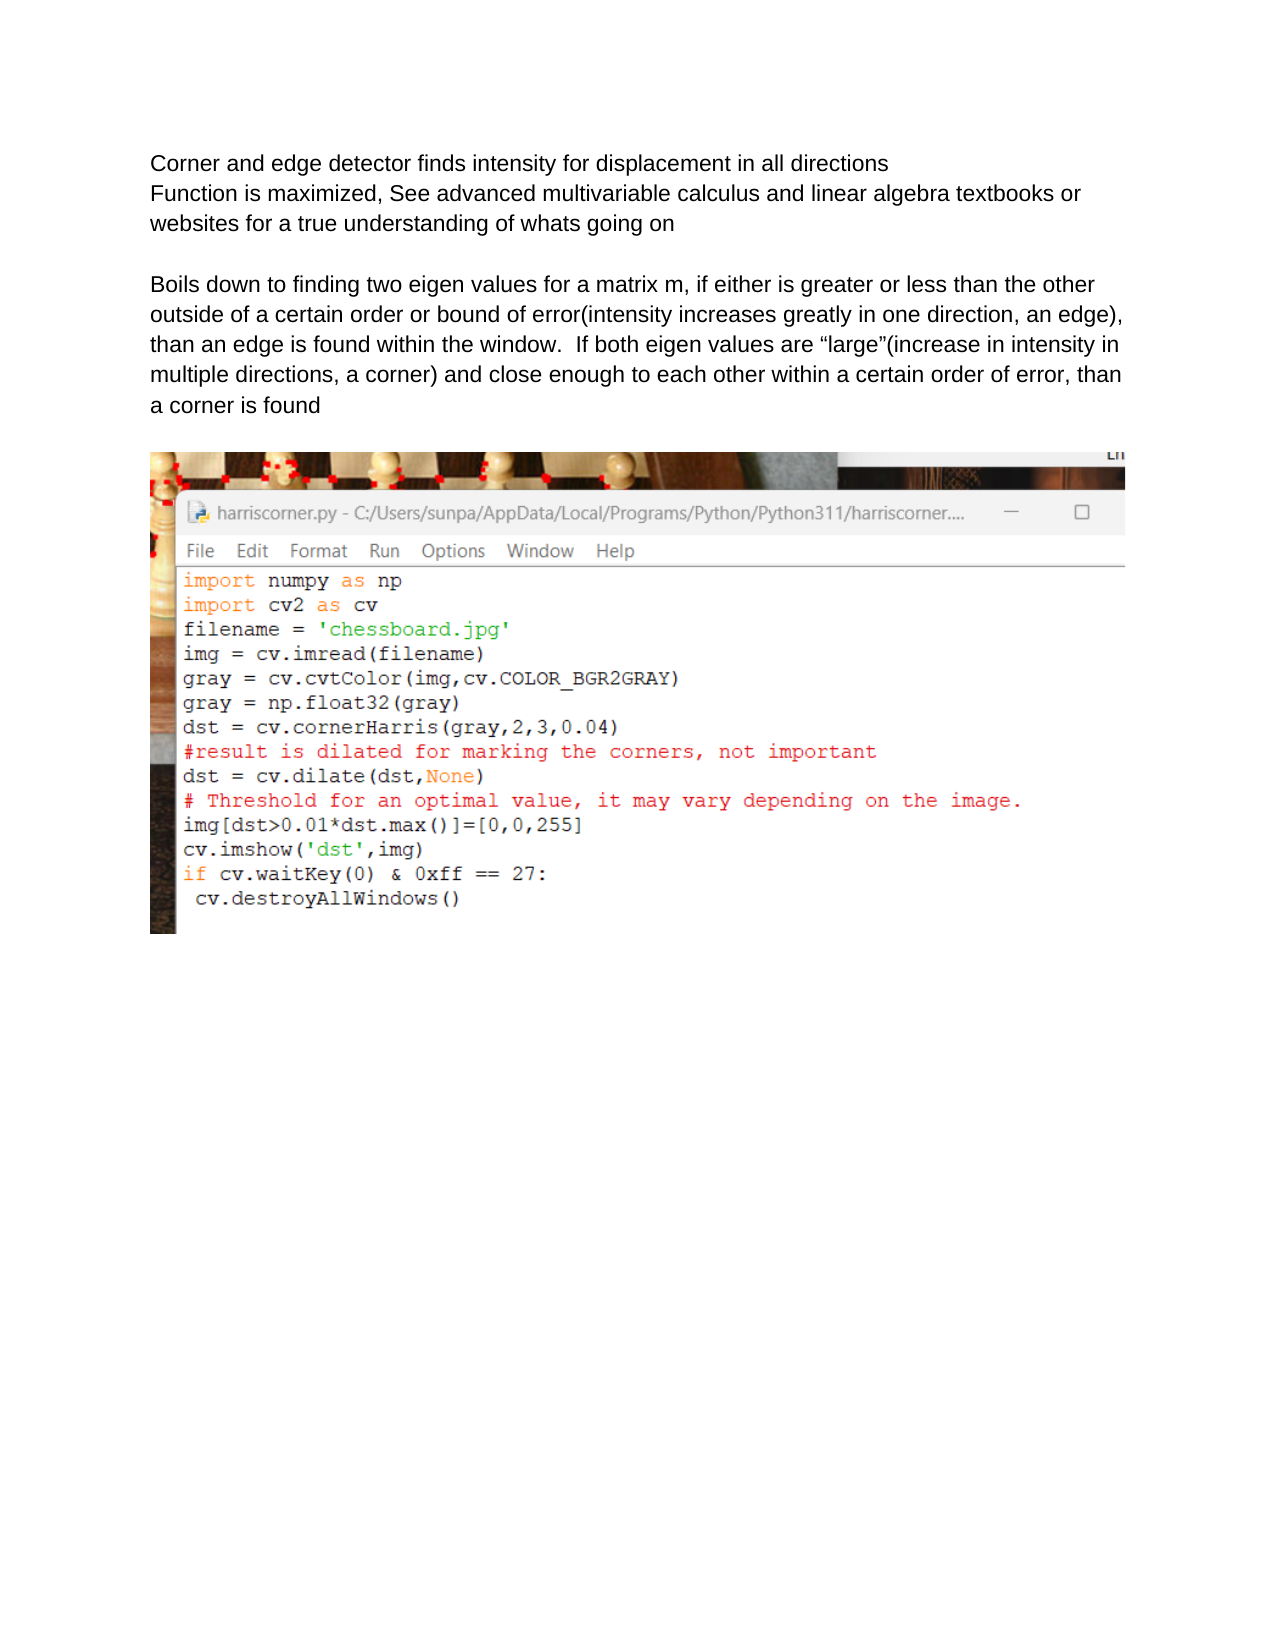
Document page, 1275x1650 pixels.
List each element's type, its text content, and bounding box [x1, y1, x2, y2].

text Boils down to finding two eigen values for a matrix m, if either is greater or less than the other outside of a certain order or bound of error(intensity increases greatly in one direction, an edge), than an edge is found within the window. If both eigen values are “large”(increase in intensity in multiple directions, a corner) and close enough to each other within a certain order of error, than a corner is found [150, 271, 1125, 418]
picture [150, 452, 1125, 934]
text Function is maximized, See advanced multivariable calculus and linear algebra textbooks or websites for a true understanding of whats going on [150, 180, 1125, 237]
text Corner and edge detector finds intensity for displacement in all directions [150, 150, 1125, 176]
